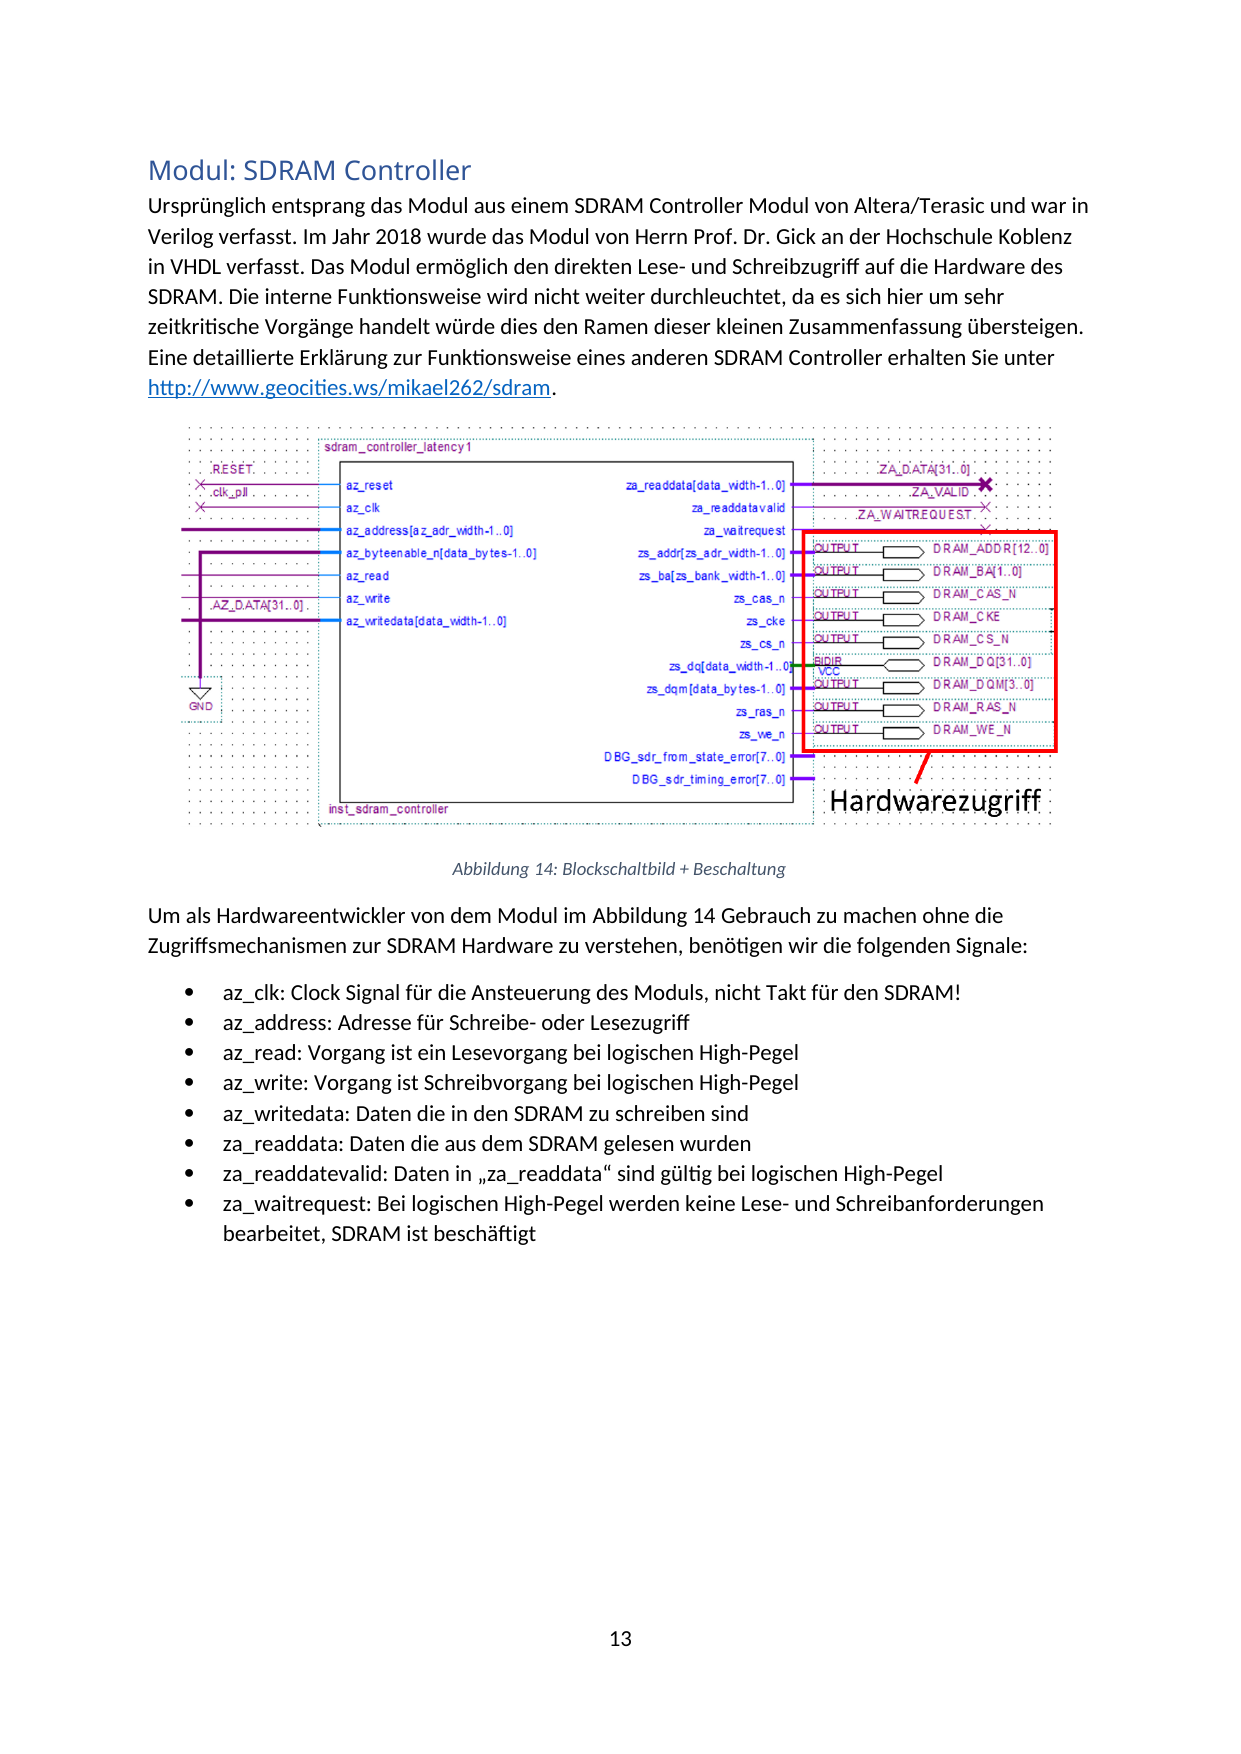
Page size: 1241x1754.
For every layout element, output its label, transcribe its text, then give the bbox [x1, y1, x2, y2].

list za_readdatevalid: Daten in „za_readdata“ sind gültig bei logischen High-Pegel [185, 1159, 1093, 1187]
picture [181, 419, 1060, 839]
text Um als Hardwareentwickler von dem Modul im Abbildung 14 Gebrauch zu machen ohne die Zugriffsmechanismen zur SDRAM Hardware zu verstehen, benötigen wir die folgenden Signale: [148, 901, 1093, 959]
text Ursprünglich entsprang das Modul aus einem SDRAM Controller Modul von Altera/Terasic und war in Verilog verfasst. Im Jahr 2018 wurde das Modul von Herrn Prof. Dr. Gick an der Hochschule Koblenz in VHDL verfasst. Das Modul ermöglich den direkten Lese- und Schreibzugriff auf die Hardware des SDRAM. Die interne Funktionsweise wird nicht weiter durchleuchtet, da es sich hier um sehr zeitkritische Vorgänge handelt würde dies den Ramen dieser kleinen Zusammenfassung übersteigen. Eine detaillierte Erklärung zur Funktionsweise eines anderen SDRAM Controller erhalten Sie unter http://www.geocities.ws/mikael262/sdram. [148, 192, 1093, 401]
text Abbildung 14: Blockschaltbild + Beschaltung [148, 857, 1093, 880]
list az_clk: Clock Signal für die Ansteuerung des Moduls, nicht Takt für den SDRAM! [185, 978, 1093, 1006]
list az_read: Vorgang ist ein Lesevorgang bei logischen High-Pegel [185, 1038, 1093, 1066]
subtitle Modul: SDRAM Controller [148, 152, 1093, 189]
list az_address: Adresse für Schreibe- oder Lesezugriff [185, 1008, 1093, 1036]
list za_waitrequest: Bei logischen High-Pegel werden keine Lese- und Schreibanforderungen bearbeitet, SDRAM ist beschäftigt [185, 1189, 1093, 1247]
list az_writedata: Daten die in den SDRAM zu schreiben sind [185, 1099, 1093, 1127]
list az_write: Vorgang ist Schreibvorgang bei logischen High-Pegel [185, 1068, 1093, 1096]
list za_readdata: Daten die aus dem SDRAM gelesen wurden [185, 1129, 1093, 1157]
